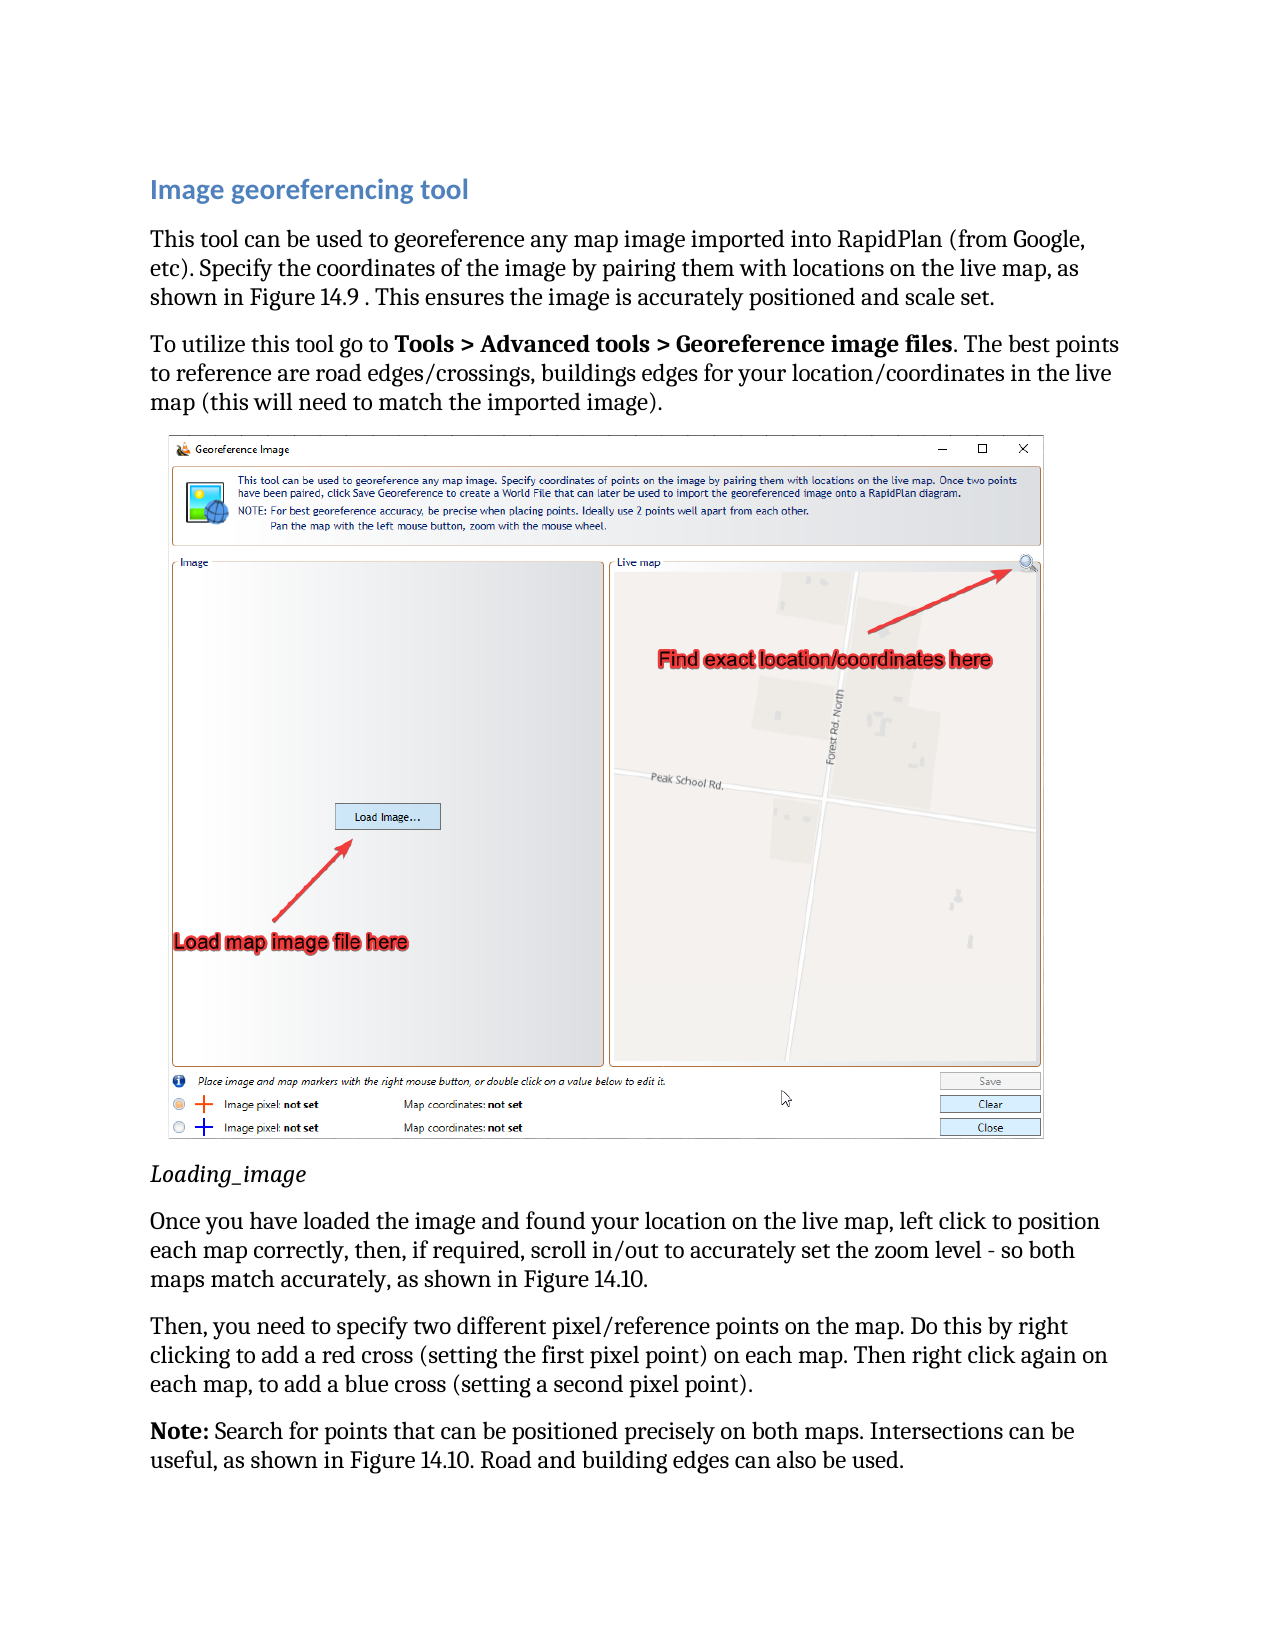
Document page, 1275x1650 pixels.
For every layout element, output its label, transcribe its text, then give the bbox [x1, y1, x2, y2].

text Once you have loaded the image and found your location on the live map, left click to position each map correctly, then, if required, scroll in/out to accurately set the zoom level - so both maps match accurately, as shown in Figure 14.10. [150, 1207, 1125, 1293]
text Then, you need to specify two different pixel/reference points on the map. Do this by right clicking to add a red cross (setting the first pixel point) on each map. Then right click again on each map, to add a blue cross (setting a second pixel point). [150, 1312, 1125, 1398]
text Loading_image [150, 1160, 1125, 1188]
text This tool can be used to georeference any map image imported into RapidPlan (from Google, etc). Specify the coordinates of the image by pairing them with locations on the live map, as shown in Figure 14.9 . This ensures the image is accurately positioned and scale set. [150, 225, 1125, 311]
subtitle Image georeferencing tool [150, 171, 1125, 206]
text To utilize this tool go to Tools > Advanced tools > Georeference image files. The best points to reference are road edges/crossings, buildings edges for your location/coordinates in the live map (this will need to match the imported image). [150, 330, 1125, 416]
picture [168, 435, 1044, 1139]
text Note: Search for points that can be positioned precisely on both maps. Intersections can be useful, as shown in Figure 14.10. Road and building edges can also be used. [150, 1417, 1125, 1475]
